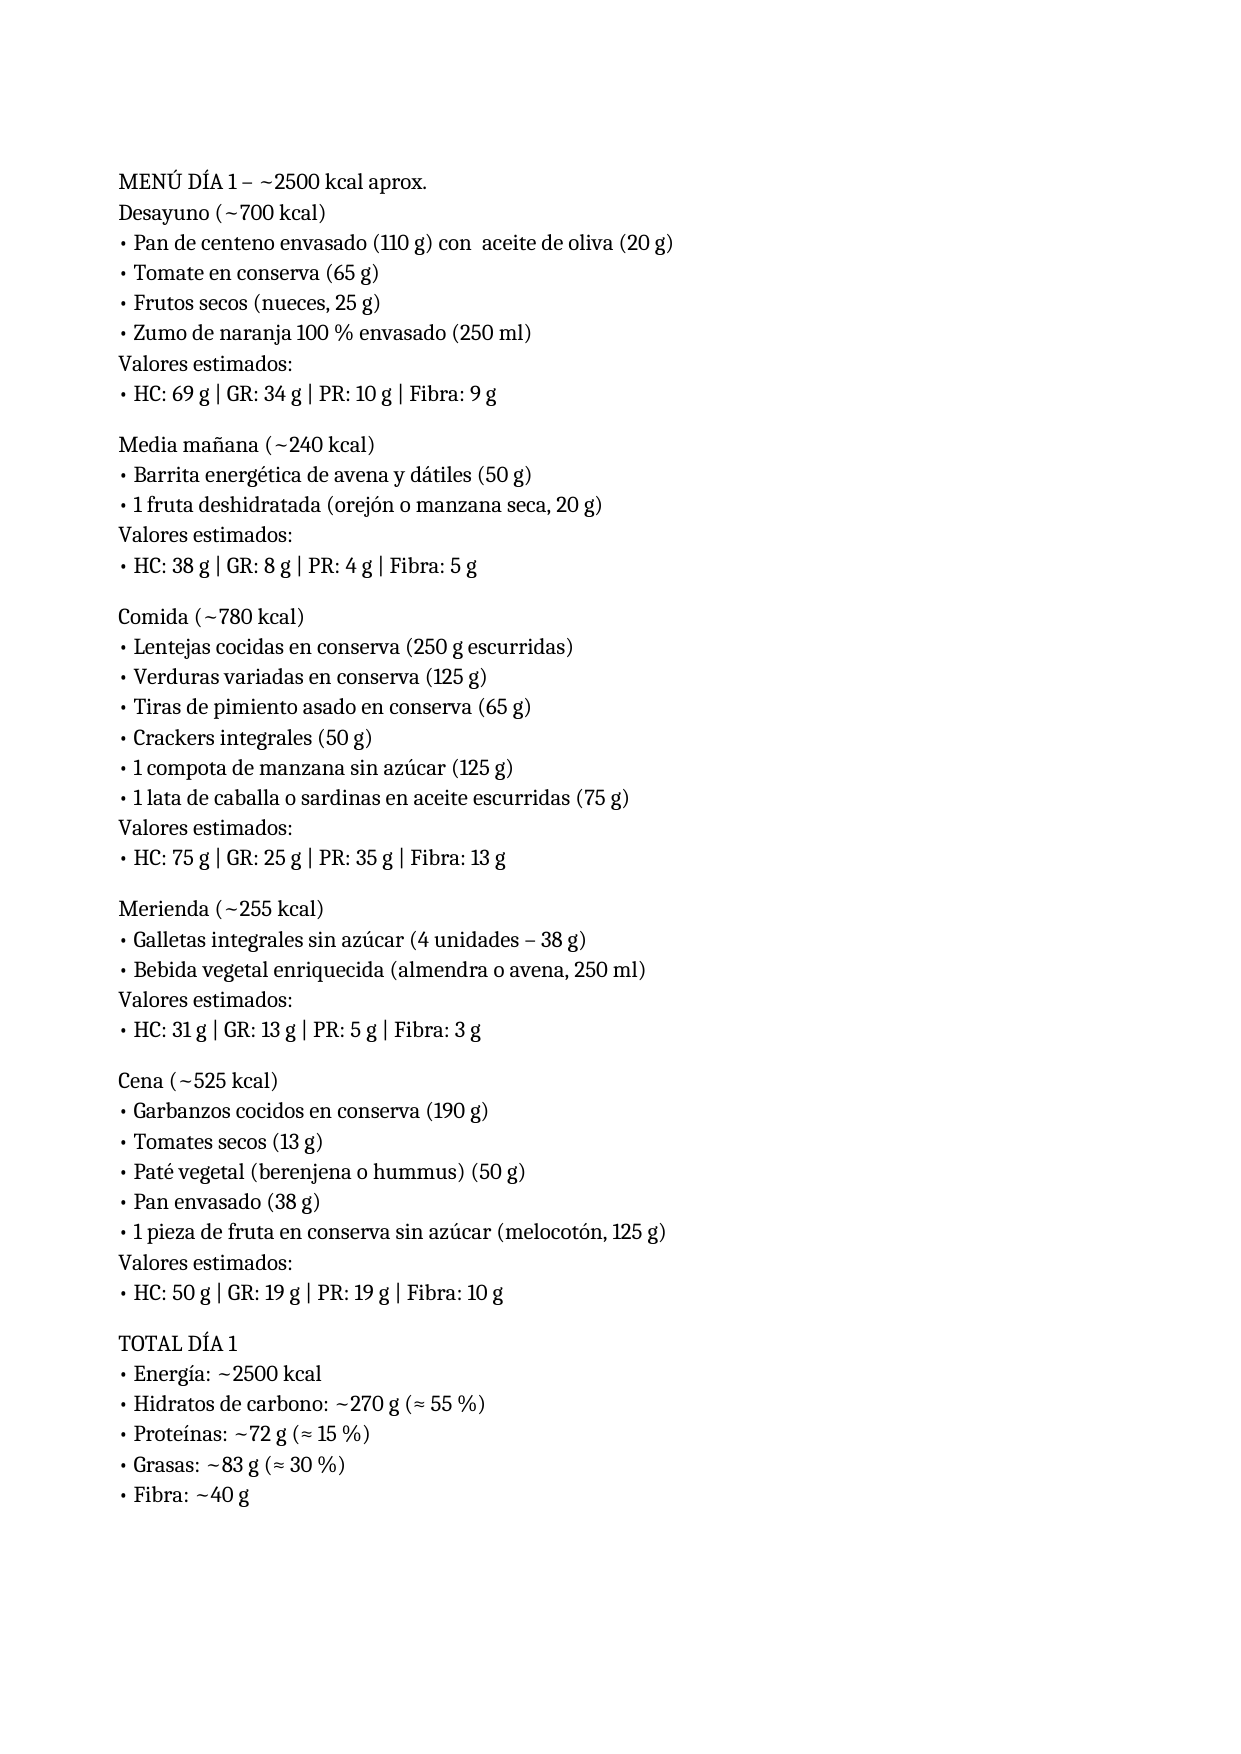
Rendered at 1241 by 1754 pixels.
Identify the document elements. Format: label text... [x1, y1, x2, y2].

text Cena (~525 kcal) • Garbanzos cocidos en conserva (190 g) • Tomates secos (13 g) • Paté vegetal (berenjena o hummus) (50 g) • Pan envasado (38 g) • 1 pieza de fruta en conserva sin azúcar (melocotón, 125 g) Valores estimados: • HC: 50 g | GR: 19 g | PR: 19 g | Fibra: 10 g [118, 1068, 1122, 1306]
text Media mañana (~240 kcal) • Barrita energética de avena y dátiles (50 g) • 1 fruta deshidratada (orejón o manzana seca, 20 g) Valores estimados: • HC: 38 g | GR: 8 g | PR: 4 g | Fibra: 5 g [118, 432, 1122, 579]
text Merienda (~255 kcal) • Galletas integrales sin azúcar (4 unidades – 38 g) • Bebida vegetal enriquecida (almendra o avena, 250 ml) Valores estimados: • HC: 31 g | GR: 13 g | PR: 5 g | Fibra: 3 g [118, 896, 1122, 1043]
text Comida (~780 kcal) • Lentejas cocidas en conserva (250 g escurridas) • Verduras variadas en conserva (125 g) • Tiras de pimiento asado en conserva (65 g) • Crackers integrales (50 g) • 1 compota de manzana sin azúcar (125 g) • 1 lata de caballa o sardinas en aceite escurridas (75 g) Valores estimados: • HC: 75 g | GR: 25 g | PR: 35 g | Fibra: 13 g [118, 603, 1122, 872]
text TOTAL DÍA 1 • Energía: ~2500 kcal • Hidratos de carbono: ~270 g (≈ 55 %) • Proteínas: ~72 g (≈ 15 %) • Grasas: ~83 g (≈ 30 %) • Fibra: ~40 g [118, 1331, 1122, 1508]
text MENÚ DÍA 1 – ~2500 kcal aprox. Desayuno (~700 kcal) • Pan de centeno envasado (110 g) con aceite de oliva (20 g) • Tomate en conserva (65 g) • Frutos secos (nueces, 25 g) • Zumo de naranja 100 % envasado (250 ml) Valores estimados: • HC: 69 g | GR: 34 g | PR: 10 g | Fibra: 9 g [118, 169, 1122, 407]
